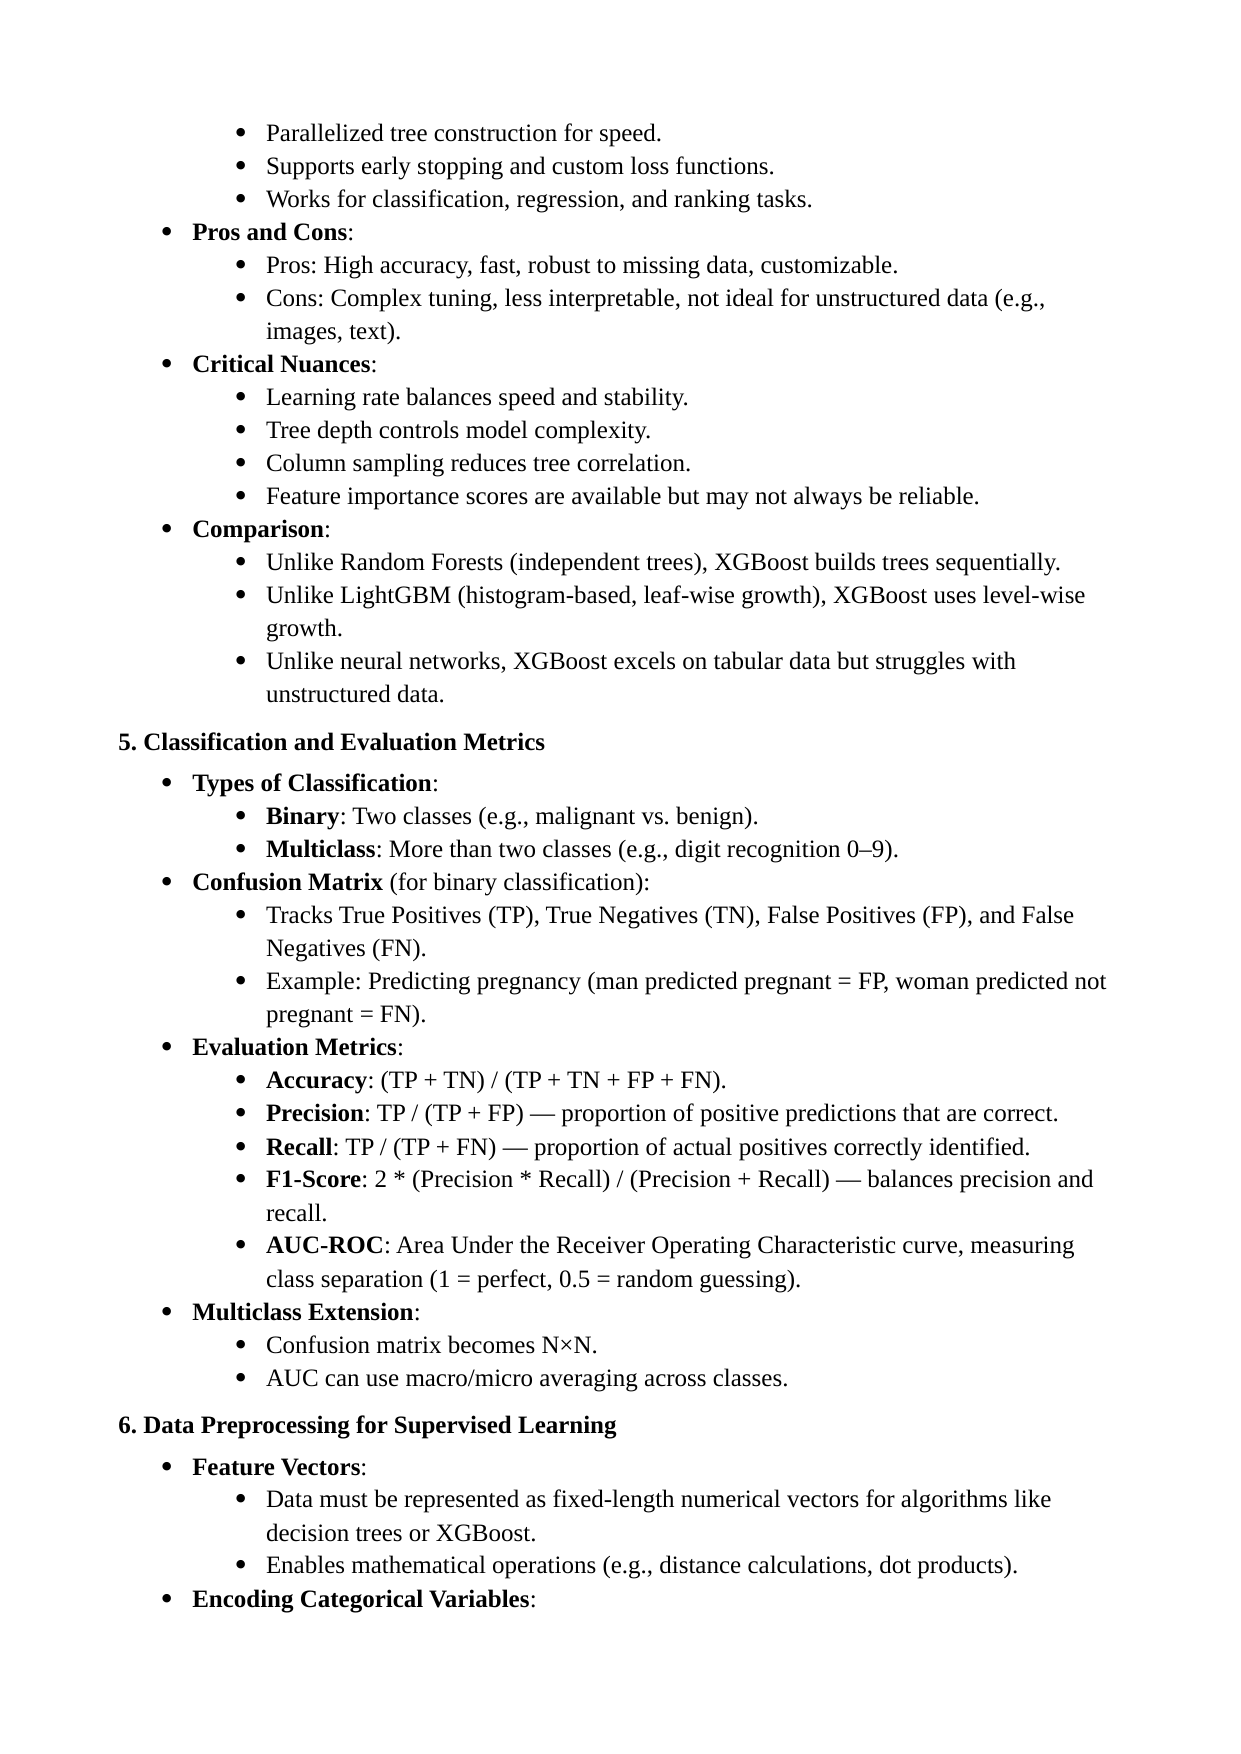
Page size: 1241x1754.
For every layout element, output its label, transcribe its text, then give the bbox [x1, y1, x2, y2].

list Enables mathematical operations (e.g., distance calculations, dot products). [236, 1551, 1122, 1579]
list Cons: Complex tuning, less interpretable, not ideal for unstructured data (e.g., images, text). [236, 283, 1122, 345]
list Recall: TP / (TP + FN) — proportion of actual positives correctly identified. [236, 1132, 1122, 1160]
subtitle 6. Data Preprocessing for Supervised Learning [118, 1410, 1122, 1439]
list Critical Nuances: [162, 349, 1122, 378]
list Feature importance scores are available but may not always be reliable. [236, 481, 1122, 510]
subtitle 5. Classification and Evaluation Metrics [118, 727, 1122, 756]
list Data must be represented as fixed-length numerical vectors for algorithms like decision trees or XGBoost. [236, 1484, 1122, 1546]
list Feature Vectors: [162, 1452, 1122, 1480]
list Column sampling reduces tree correlation. [236, 448, 1122, 477]
list Pros and Cons: [162, 217, 1122, 246]
list AUC-ROC: Area Under the Receiver Operating Characteristic curve, measuring class separation (1 = perfect, 0.5 = random guessing). [236, 1231, 1122, 1292]
list Multiclass: More than two classes (e.g., digit recognition 0–9). [236, 834, 1122, 863]
list Pros: High accuracy, fast, robust to missing data, customizable. [236, 250, 1122, 279]
list Unlike Random Forests (independent trees), XGBoost builds trees sequentially. [236, 547, 1122, 576]
list Encoding Categorical Variables: [162, 1584, 1122, 1612]
list Unlike LightGBM (histogram-based, leaf-wise growth), XGBoost uses level-wise growth. [236, 580, 1122, 642]
list Evaluation Metrics: [162, 1032, 1122, 1061]
list Tracks True Positives (TP), True Negatives (TN), False Positives (FP), and False Negatives (FN). [236, 900, 1122, 962]
list Supports early stopping and custom loss functions. [236, 151, 1122, 180]
list Comparison: [162, 514, 1122, 543]
list Learning rate balances speed and stability. [236, 382, 1122, 411]
list Multiclass Extension: [162, 1297, 1122, 1325]
list Example: Predicting pregnancy (man predicted pregnant = FP, woman predicted not pregnant = FN). [236, 966, 1122, 1028]
list AUC can use macro/micro averaging across classes. [236, 1363, 1122, 1391]
list Unlike neural networks, XGBoost excels on tabular data but struggles with unstructured data. [236, 646, 1122, 708]
list Accuracy: (TP + TN) / (TP + TN + FP + FN). [236, 1066, 1122, 1094]
list Parallelized tree construction for speed. [236, 118, 1122, 147]
list Types of Classification: [162, 768, 1122, 797]
list Precision: TP / (TP + FP) — proportion of positive predictions that are correct. [236, 1098, 1122, 1127]
list F1-Score: 2 * (Precision * Recall) / (Precision + Recall) — balances precision and recall. [236, 1164, 1122, 1226]
list Confusion Matrix (for binary classification): [162, 867, 1122, 896]
list Tree depth controls model complexity. [236, 415, 1122, 444]
list Works for classification, regression, and ranking tasks. [236, 184, 1122, 213]
list Binary: Two classes (e.g., malignant vs. benign). [236, 801, 1122, 830]
list Confusion matrix becomes N×N. [236, 1330, 1122, 1358]
